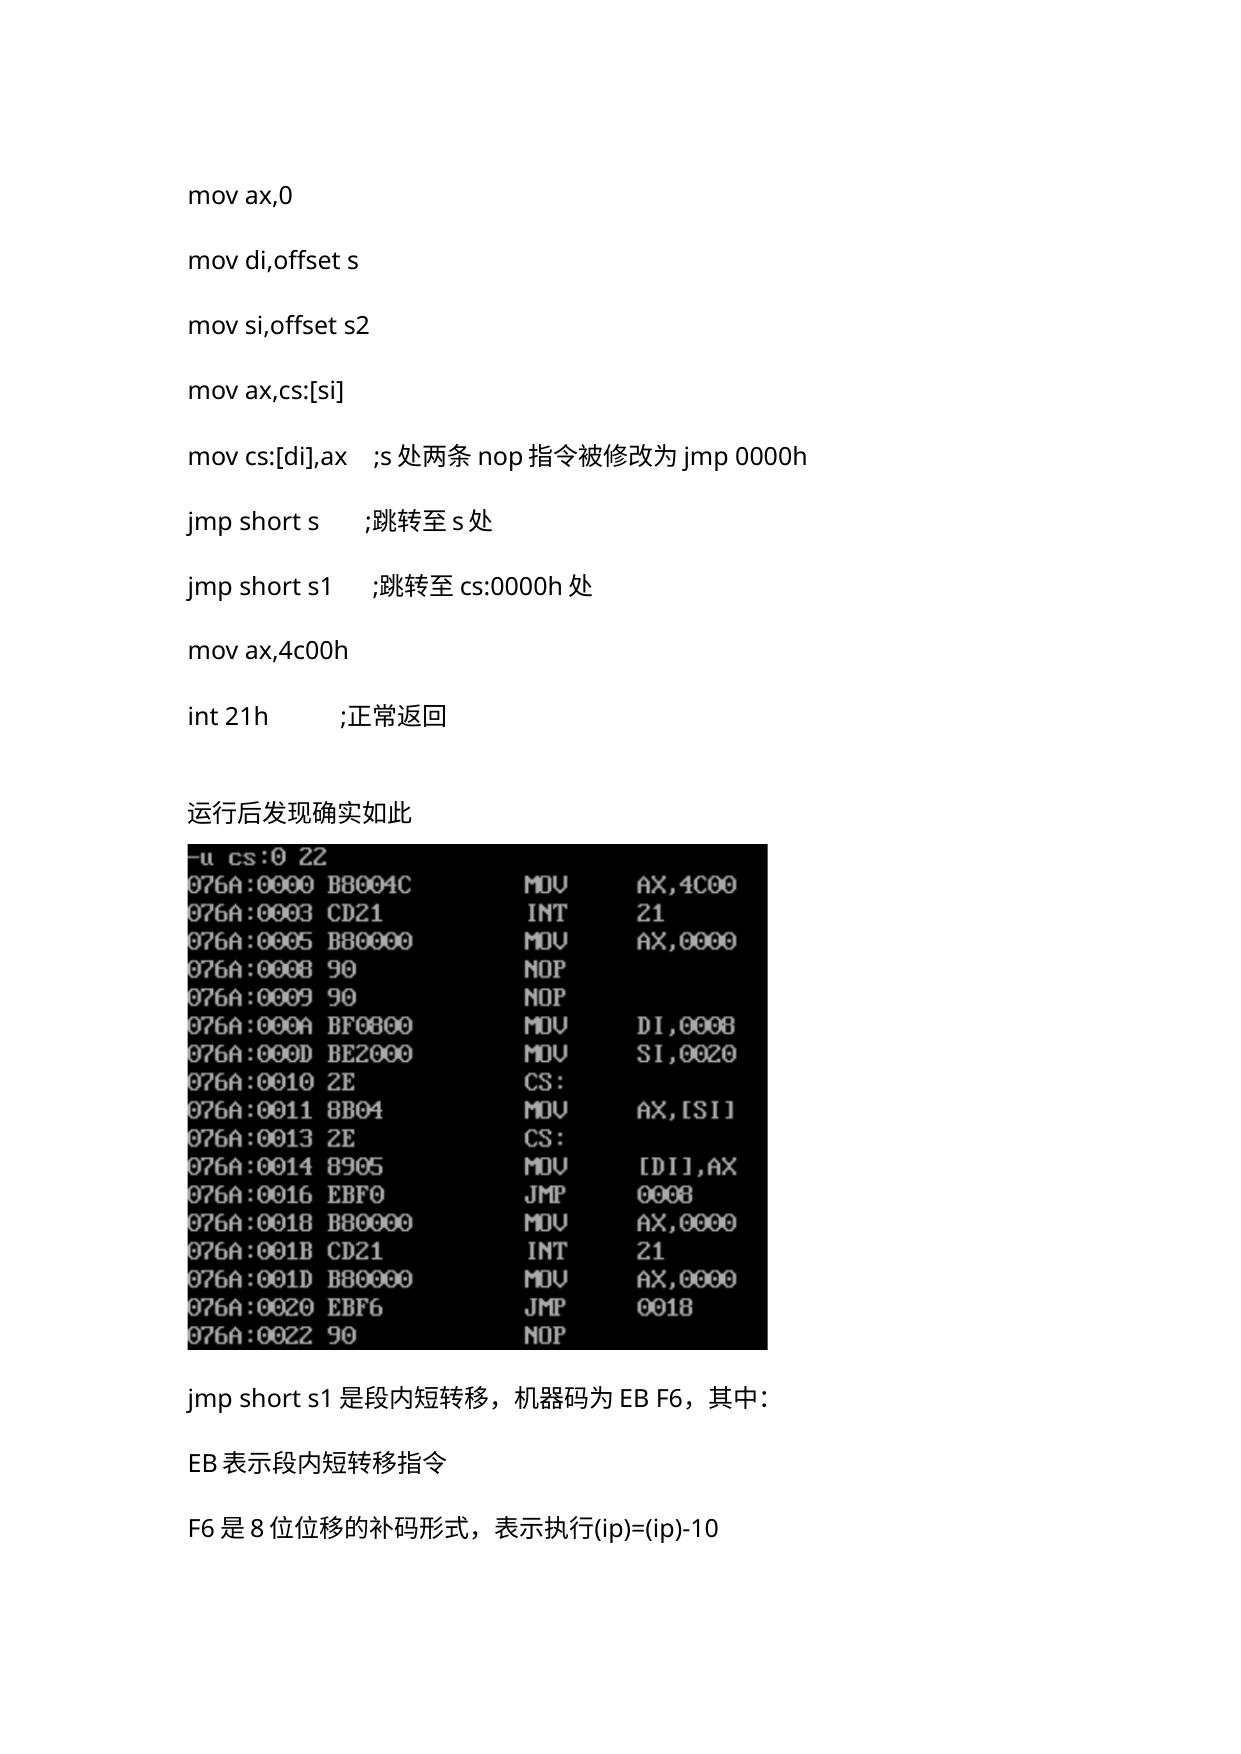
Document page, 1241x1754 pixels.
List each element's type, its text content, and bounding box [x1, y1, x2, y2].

text mov di,offset s [187, 227, 1053, 292]
text jmp short s ;跳转至s处 [187, 487, 1053, 552]
text mov cs:[di],ax ;s处两条nop指令被修改为jmp 0000h [187, 422, 1053, 487]
text mov si,offset s2 [187, 292, 1053, 357]
text 运行后发现确实如此 [187, 779, 1053, 844]
text EB表示段内短转移指令 [187, 1429, 1053, 1494]
text jmp short s1 ;跳转至cs:0000h处 [187, 552, 1053, 617]
text mov ax,0 [187, 162, 1053, 227]
text int 21h ;正常返回 [187, 682, 1053, 747]
text mov ax,cs:[si] [187, 357, 1053, 422]
text F6是8位位移的补码形式，表示执行(ip)=(ip)-10 [187, 1494, 1053, 1559]
text jmp short s1是段内短转移，机器码为EB F6，其中： [187, 1364, 1053, 1429]
picture [187, 844, 768, 1350]
text mov ax,4c00h [187, 617, 1053, 682]
